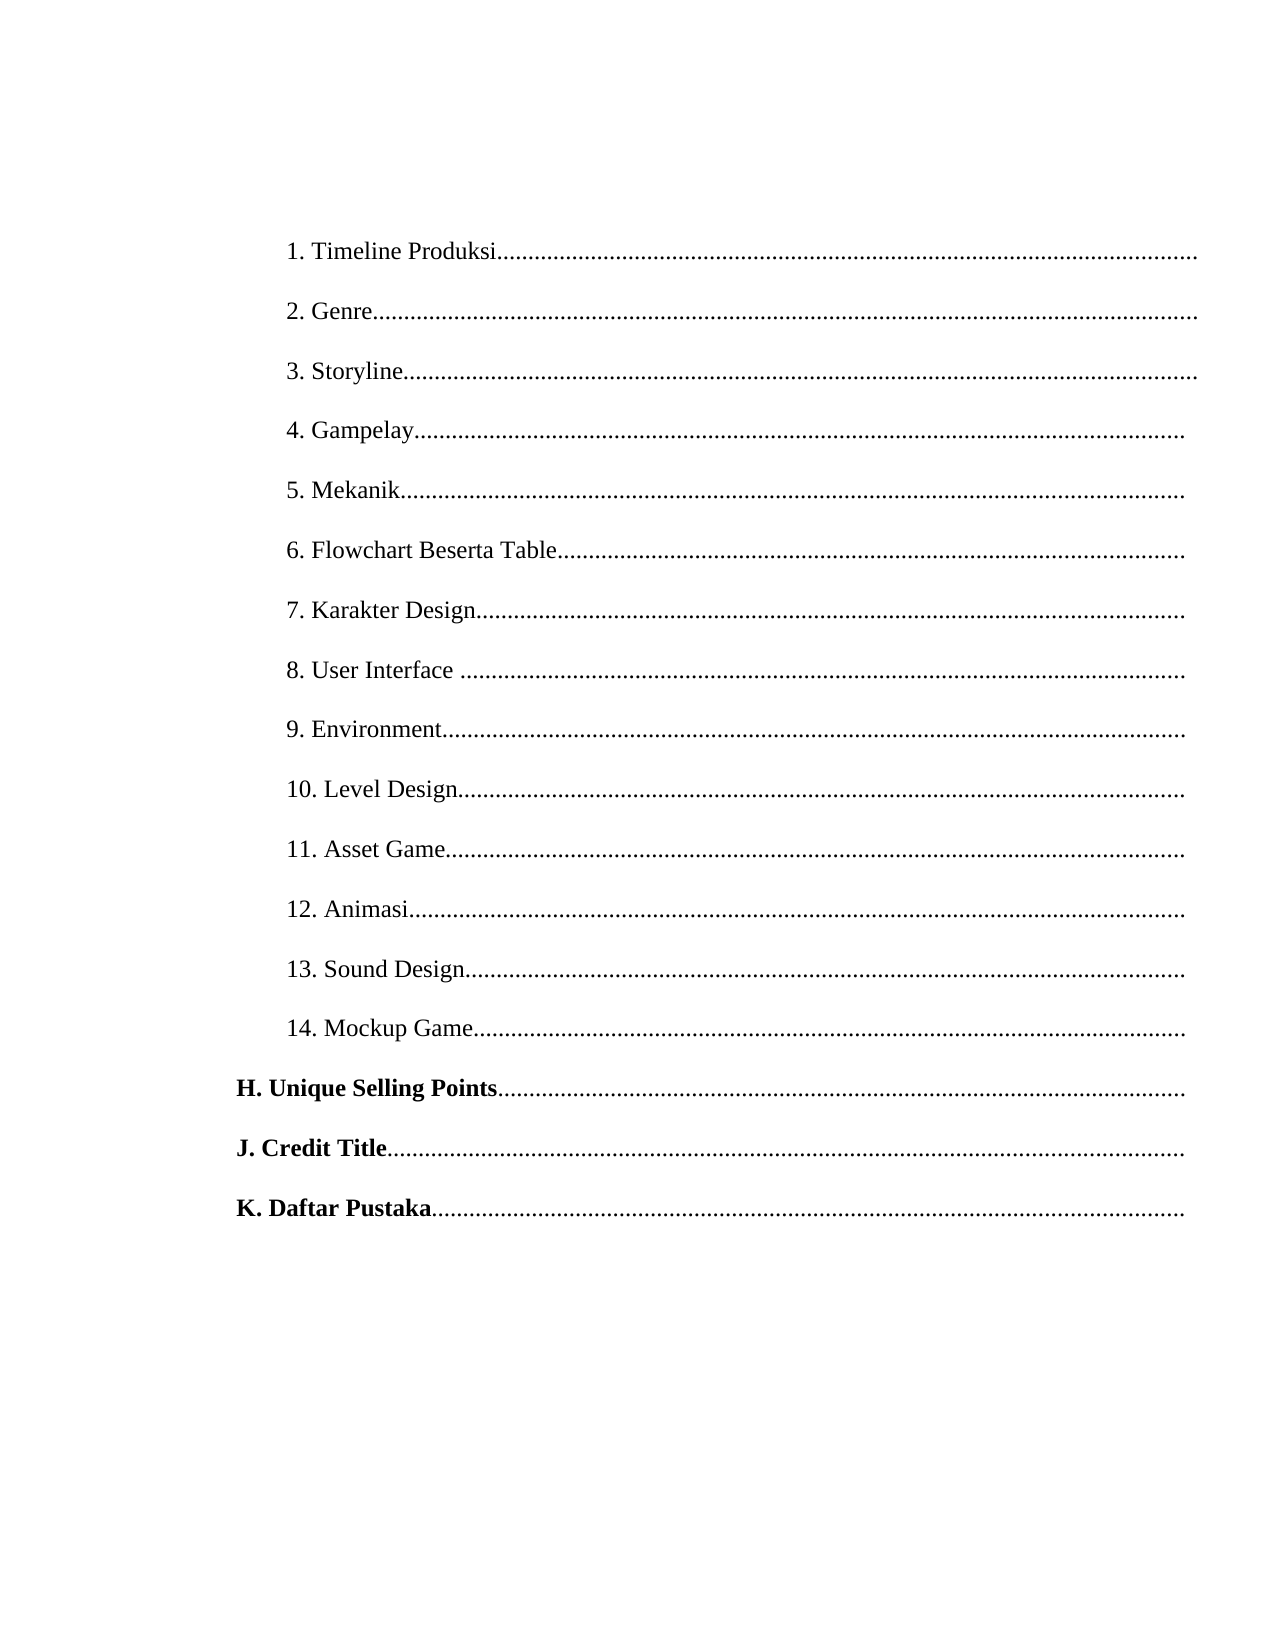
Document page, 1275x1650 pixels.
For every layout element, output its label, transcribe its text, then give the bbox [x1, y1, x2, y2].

text 8. User Interface 34 [286, 655, 1098, 683]
text 11. Asset Game 47 [286, 834, 1098, 863]
text 13. Sound Design 52 [286, 954, 1098, 982]
text 2. Genre 8 [286, 296, 1098, 325]
text 12. Animasi 52 [286, 894, 1098, 923]
text 6. Flowchart Beserta Table 15 [286, 535, 1098, 564]
text 4. Gampelay 14 [286, 416, 1098, 444]
text 5. Mekanik 14 [286, 475, 1098, 504]
text H. Unique Selling Points 54 [236, 1073, 1098, 1102]
text 9. Environment 38 [286, 714, 1098, 743]
text J. Credit Title 55 [236, 1133, 1098, 1162]
text 7. Karakter Design 21 [286, 595, 1098, 624]
text 1. Timeline Produksi 8 [286, 236, 1098, 265]
text 14. Mockup Game 53 [286, 1013, 1098, 1042]
text 3. Storyline 8 [286, 356, 1098, 384]
text K. Daftar Pustaka 57 [236, 1193, 1098, 1222]
text 10. Level Design 43 [286, 774, 1098, 803]
